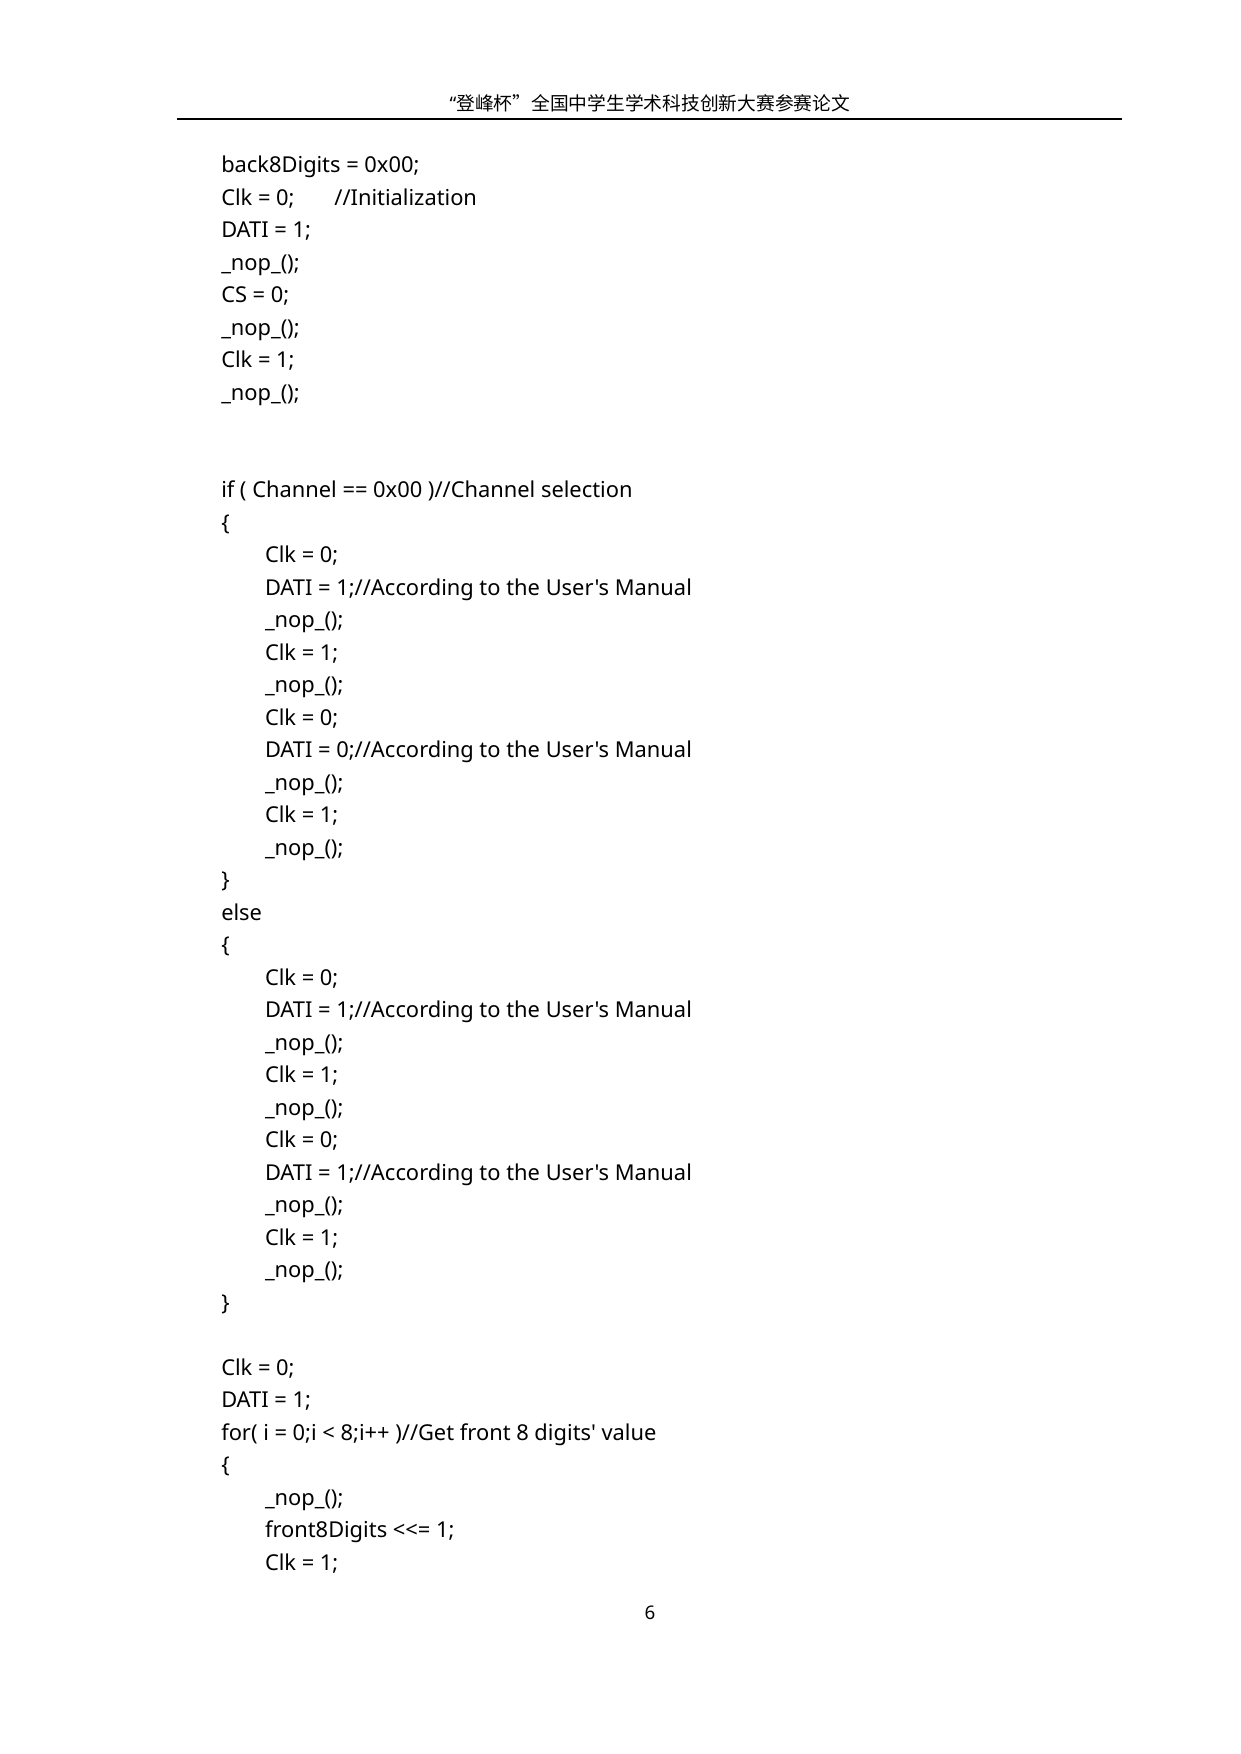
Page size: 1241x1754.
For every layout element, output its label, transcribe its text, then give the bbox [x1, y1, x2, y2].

text Clk = 1; [177, 343, 1122, 375]
text Clk = 0; [177, 1123, 1122, 1155]
text DATI = 0;//According to the User's Manual [177, 733, 1122, 765]
text _nop_(); [177, 1480, 1122, 1513]
text _nop_(); [177, 830, 1122, 863]
text { [177, 928, 1122, 960]
text Clk = 0; [177, 1350, 1122, 1383]
text Clk = 1; [177, 635, 1122, 668]
text for( i = 0;i < 8;i++ )//Get front 8 digits' value [177, 1415, 1122, 1448]
text back8Digits = 0x00; [177, 148, 1122, 180]
text Clk = 1; [177, 1058, 1122, 1090]
text Clk = 1; [177, 798, 1122, 830]
text _nop_(); [177, 603, 1122, 635]
text Clk = 0; [177, 700, 1122, 733]
text CS = 0; [177, 278, 1122, 310]
text _nop_(); [177, 1253, 1122, 1285]
text _nop_(); [177, 668, 1122, 700]
text } [177, 1285, 1122, 1318]
text _nop_(); [177, 1188, 1122, 1220]
text { [177, 1448, 1122, 1480]
text Clk = 0; //Initialization [177, 180, 1122, 213]
text DATI = 1;//According to the User's Manual [177, 993, 1122, 1025]
text front8Digits <<= 1; [177, 1513, 1122, 1545]
text DATI = 1;//According to the User's Manual [177, 570, 1122, 603]
text _nop_(); [177, 765, 1122, 798]
text } [177, 863, 1122, 895]
text else [177, 895, 1122, 928]
text Clk = 1; [177, 1220, 1122, 1253]
text _nop_(); [177, 1090, 1122, 1123]
text _nop_(); [177, 245, 1122, 278]
text DATI = 1;//According to the User's Manual [177, 1155, 1122, 1188]
text _nop_(); [177, 310, 1122, 343]
text DATI = 1; [177, 213, 1122, 245]
text DATI = 1; [177, 1383, 1122, 1415]
text Clk = 0; [177, 960, 1122, 993]
text { [177, 505, 1122, 538]
text Clk = 1; [177, 1545, 1122, 1578]
text _nop_(); [177, 1025, 1122, 1058]
text Clk = 0; [177, 538, 1122, 570]
text _nop_(); [177, 375, 1122, 408]
text if ( Channel == 0x00 )//Channel selection [177, 473, 1122, 505]
